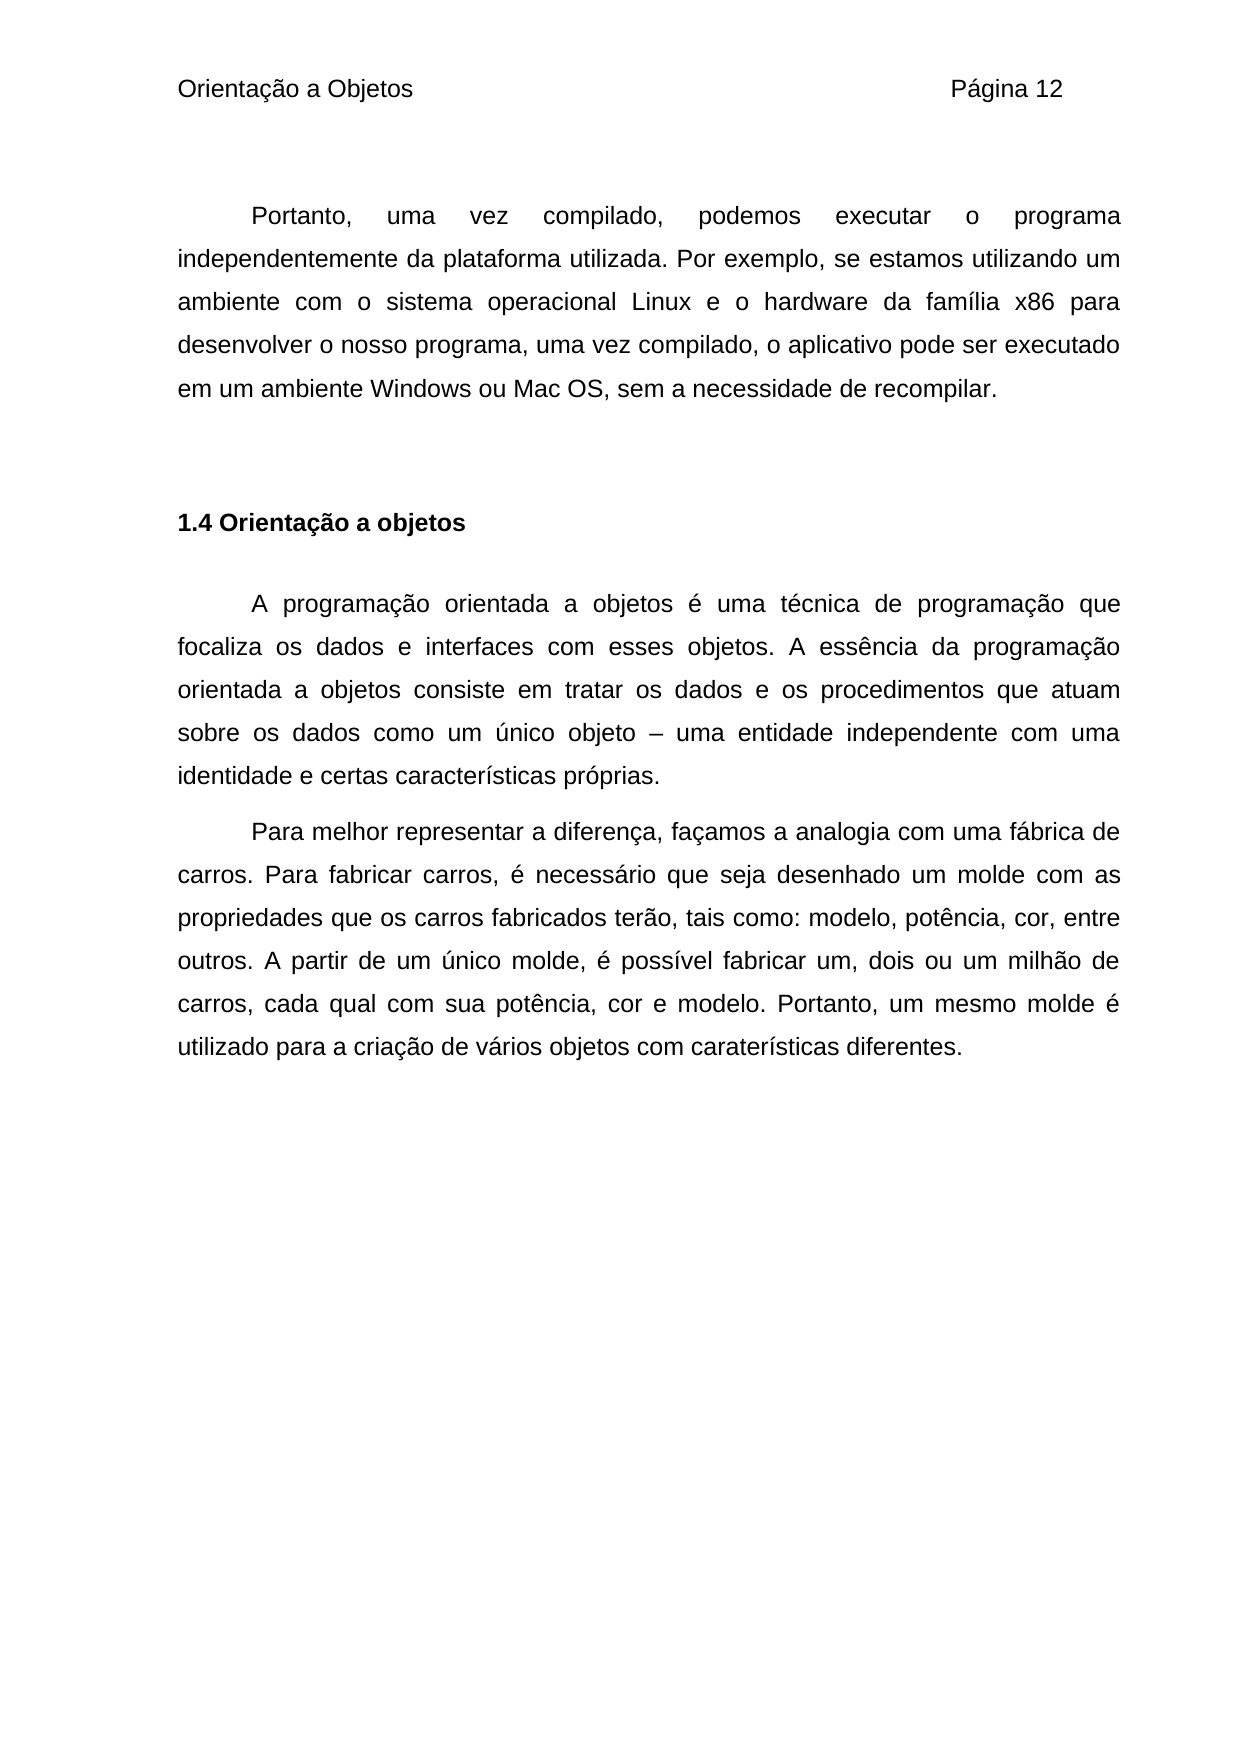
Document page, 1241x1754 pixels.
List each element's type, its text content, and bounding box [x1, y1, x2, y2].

text Portanto, uma vez compilado, podemos executar o programa independentemente da plataforma utilizada. Por exemplo, se estamos utilizando um ambiente com o sistema operacional Linux e o hardware da família x86 para desenvolver o nosso programa, uma vez compilado, o aplicativo pode ser executado em um ambiente Windows ou Mac OS, sem a necessidade de recompilar. [177, 201, 1122, 402]
subtitle 1.4 Orientação a objetos [177, 508, 1122, 537]
text Para melhor representar a diferença, façamos a analogia com uma fábrica de carros. Para fabricar carros, é necessário que seja desenhado um molde com as propriedades que os carros fabricados terão, tais como: modelo, potência, cor, entre outros. A partir de um único molde, é possível fabricar um, dois ou um milhão de carros, cada qual com sua potência, cor e modelo. Portanto, um mesmo molde é utilizado para a criação de vários objetos com caraterísticas diferentes. [177, 817, 1122, 1061]
text A programação orientada a objetos é uma técnica de programação que focaliza os dados e interfaces com esses objetos. A essência da programação orientada a objetos consiste em tratar os dados e os procedimentos que atuam sobre os dados como um único objeto – uma entidade independente com uma identidade e certas características próprias. [177, 589, 1122, 790]
